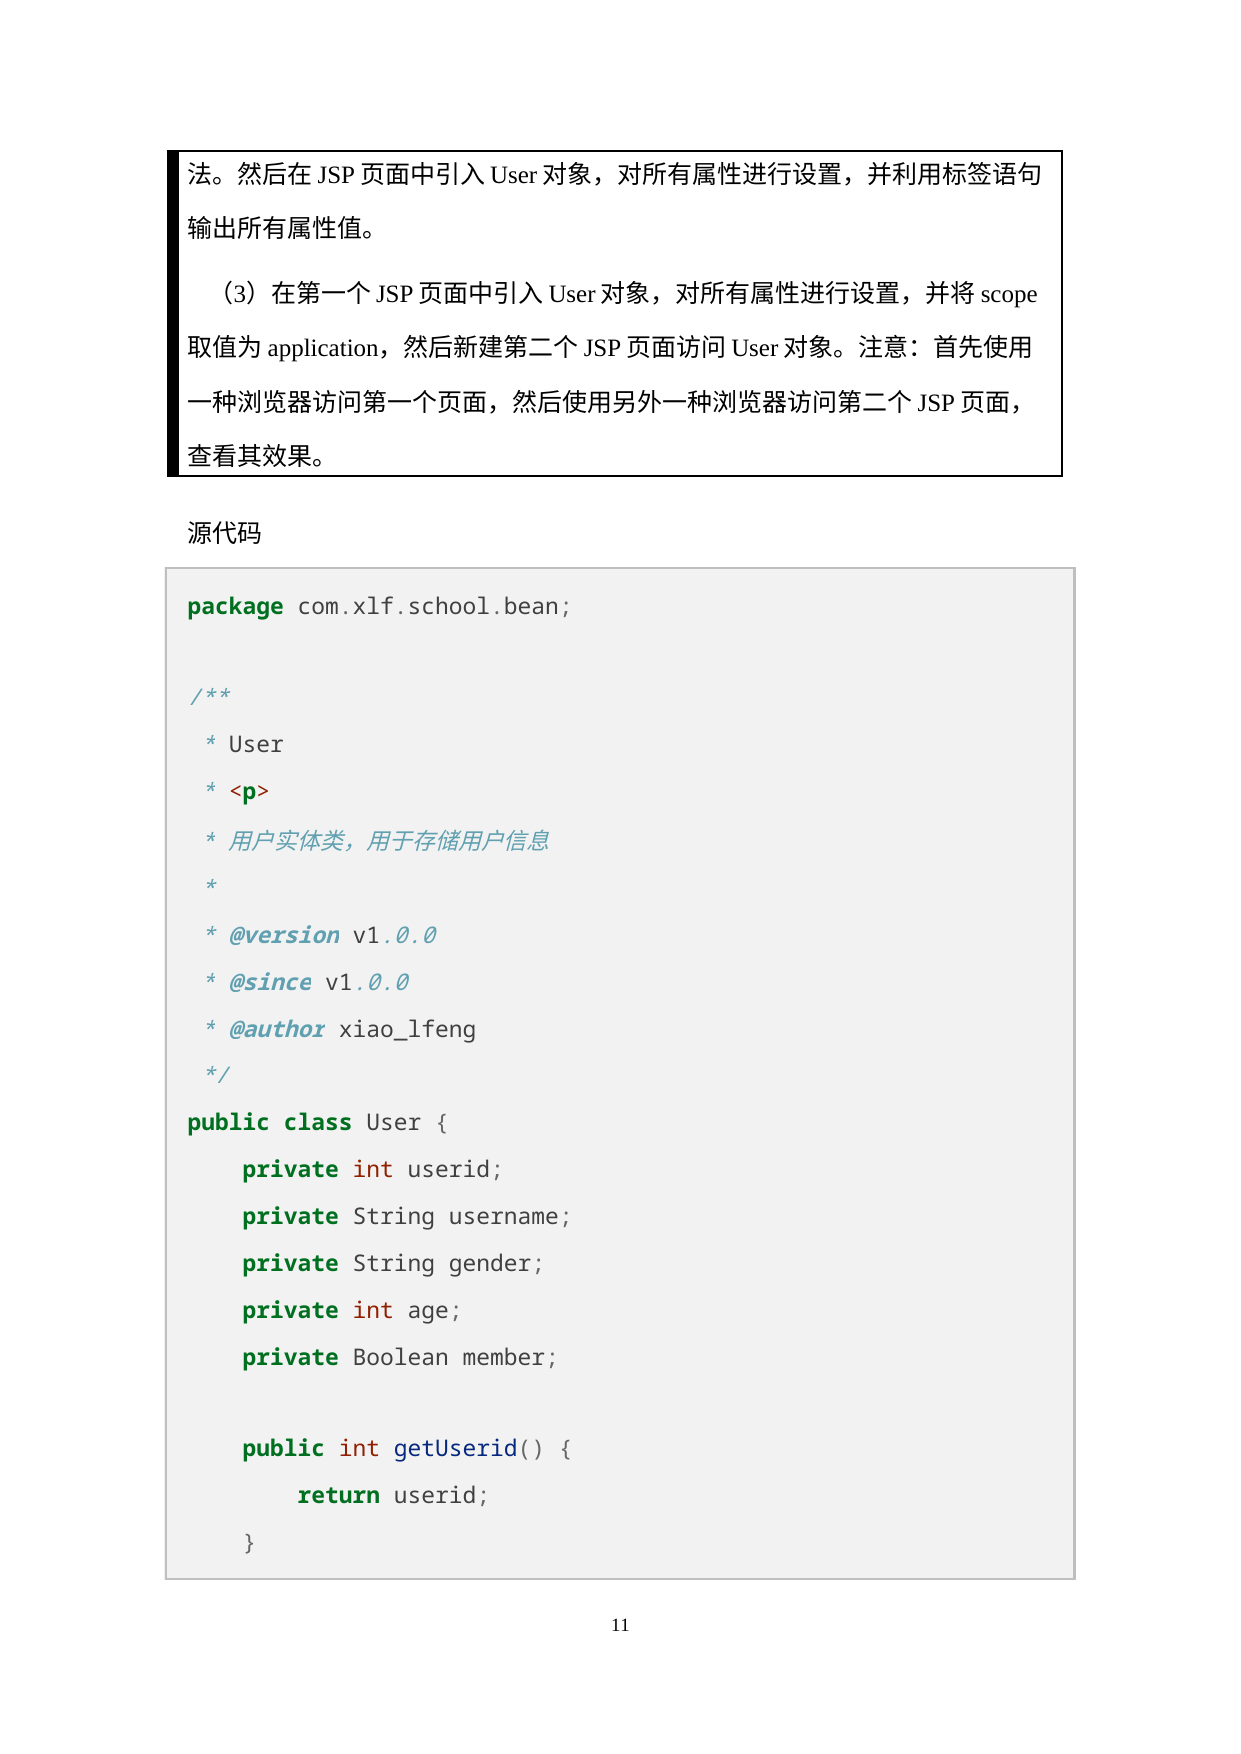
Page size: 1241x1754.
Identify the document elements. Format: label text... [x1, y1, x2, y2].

subtitle 源代码 [187, 516, 1053, 550]
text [167, 569, 1073, 1578]
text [179, 152, 1061, 245]
text （3）在第一个JSP页面中引入User对象，对所有属性进行设置，并将scope取值为application，然后新建第二个JSP页面访问User对象。注意：首先使用一种浏览器访问第一个页面，然后使用另外一种浏览器访问第二个JSP页面，查看其效果。 [179, 269, 1061, 475]
